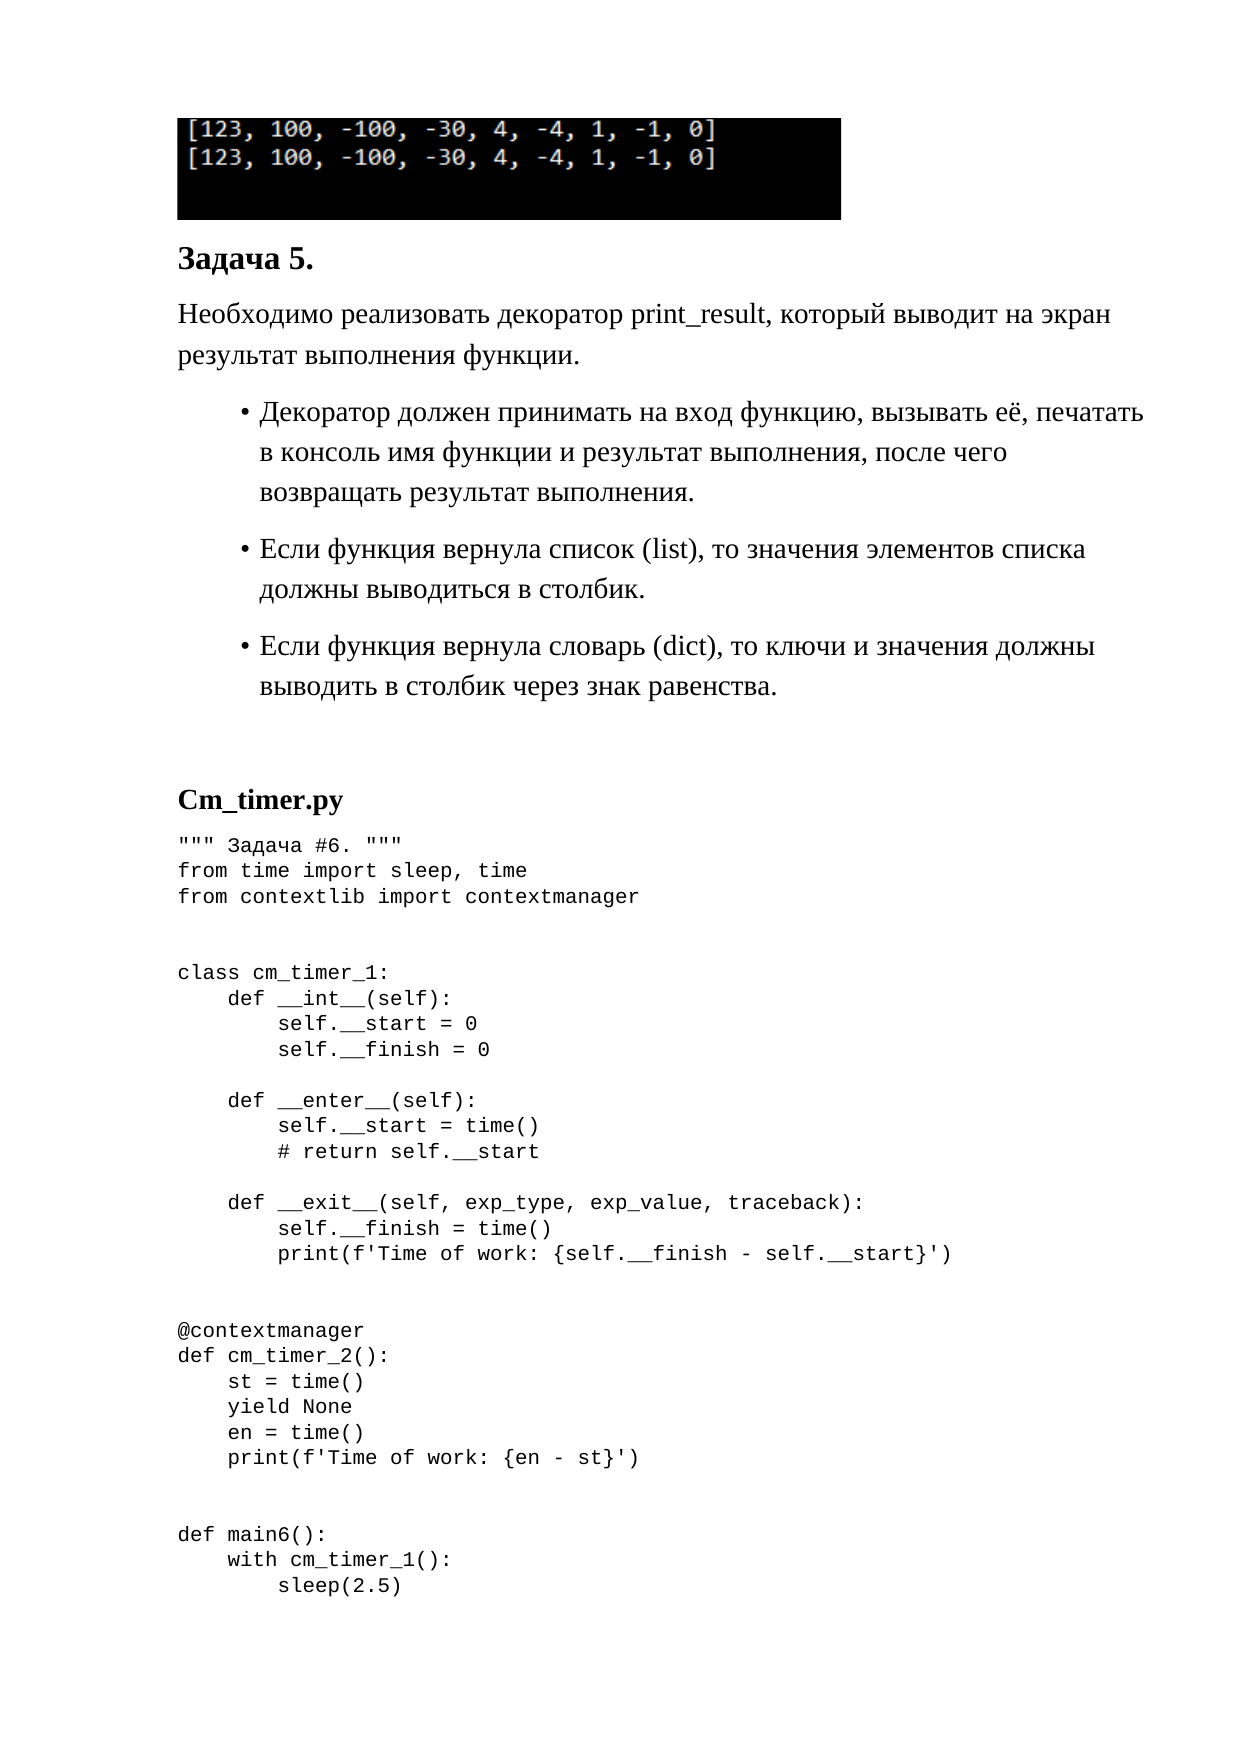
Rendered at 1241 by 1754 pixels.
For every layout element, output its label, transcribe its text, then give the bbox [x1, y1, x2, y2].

text print(f'Time of work: {en - st}') [177, 1447, 1152, 1471]
text class cm_timer_1: [177, 962, 1152, 986]
picture [177, 118, 842, 220]
text self.__finish = 0 [177, 1039, 1152, 1063]
text self.__start = 0 [177, 1013, 1152, 1037]
text with cm_timer_1(): [177, 1549, 1152, 1573]
text print(f'Time of work: {self.__finish - self.__start}') [177, 1243, 1152, 1267]
text def __int__(self): [177, 988, 1152, 1012]
text """ Задача #6. """ [177, 835, 1152, 858]
list Декоратор должен принимать на вход функцию, вызывать её, печатать в консоль имя функции и результат выполнения, после чего возвращать результат выполнения. [240, 394, 1152, 508]
text self.__start = time() [177, 1116, 1152, 1139]
text en = time() [177, 1422, 1152, 1445]
text st = time() [177, 1371, 1152, 1394]
text sleep(2.5) [177, 1575, 1152, 1598]
text def __exit__(self, exp_type, exp_value, traceback): [177, 1192, 1152, 1216]
text from contextlib import contextmanager [177, 886, 1152, 909]
text Задача 5. [177, 238, 1152, 277]
text def __enter__(self): [177, 1090, 1152, 1114]
text yield None [177, 1396, 1152, 1420]
text self.__finish = time() [177, 1218, 1152, 1241]
text Cm_timer.py [177, 782, 1152, 816]
text def cm_timer_2(): [177, 1345, 1152, 1369]
text Необходимо реализовать декоратор print_result, который выводит на экран результат выполнения функции. [177, 297, 1152, 370]
list Если функция вернула словарь (dict), то ключи и значения должны выводить в столбик через знак равенства. [240, 628, 1152, 702]
list Если функция вернула список (list), то значения элементов списка должны выводиться в столбик. [240, 531, 1152, 605]
text # return self.__start [177, 1141, 1152, 1165]
text def main6(): [177, 1524, 1152, 1547]
text from time import sleep, time [177, 860, 1152, 884]
text @contextmanager [177, 1320, 1152, 1343]
